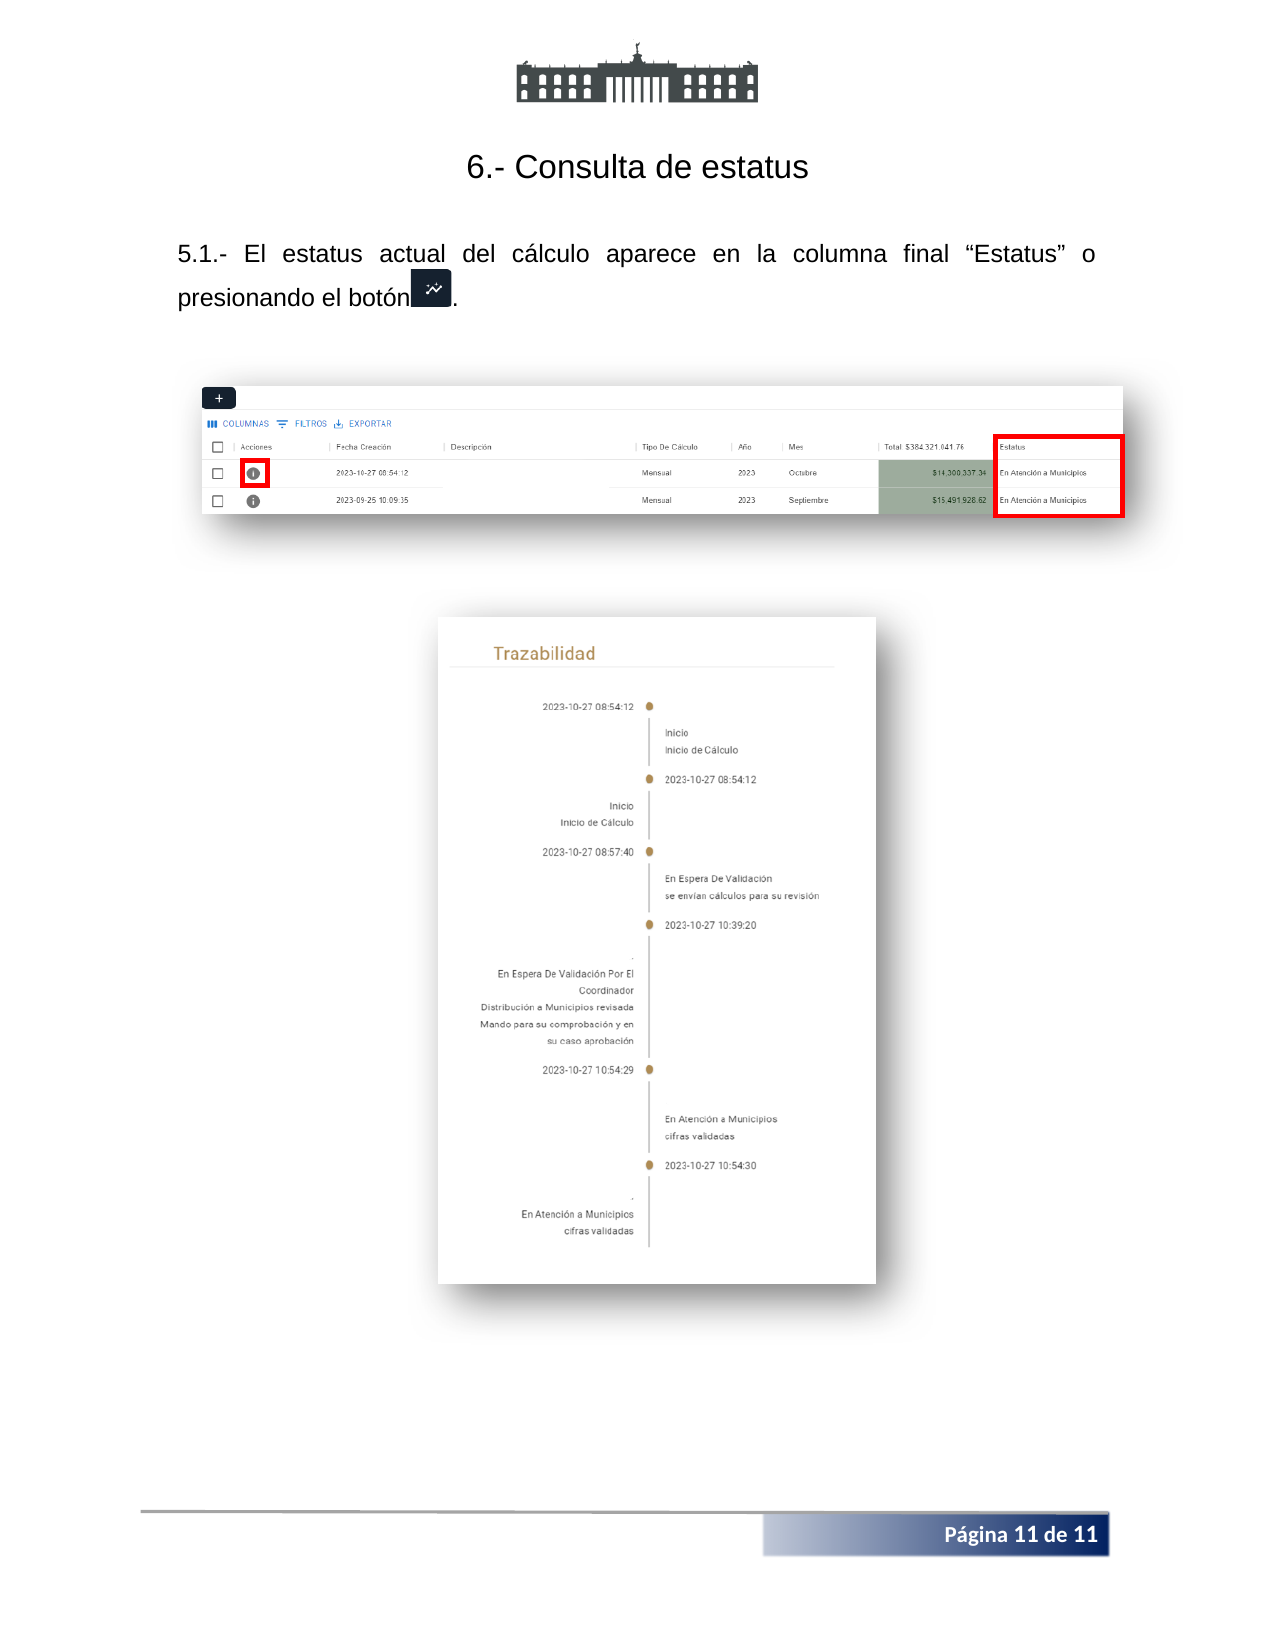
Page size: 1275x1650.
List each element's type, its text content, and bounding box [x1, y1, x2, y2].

subtitle 6.- Consulta de estatus [177, 148, 1098, 186]
picture [998, 439, 1120, 514]
picture [515, 39, 760, 117]
picture [202, 386, 1123, 514]
picture [438, 617, 876, 1284]
text 5.1.- El estatus actual del cálculo aparece en la columna final “Estatus” o presionando el botón. [177, 239, 1098, 312]
picture [410, 269, 452, 307]
